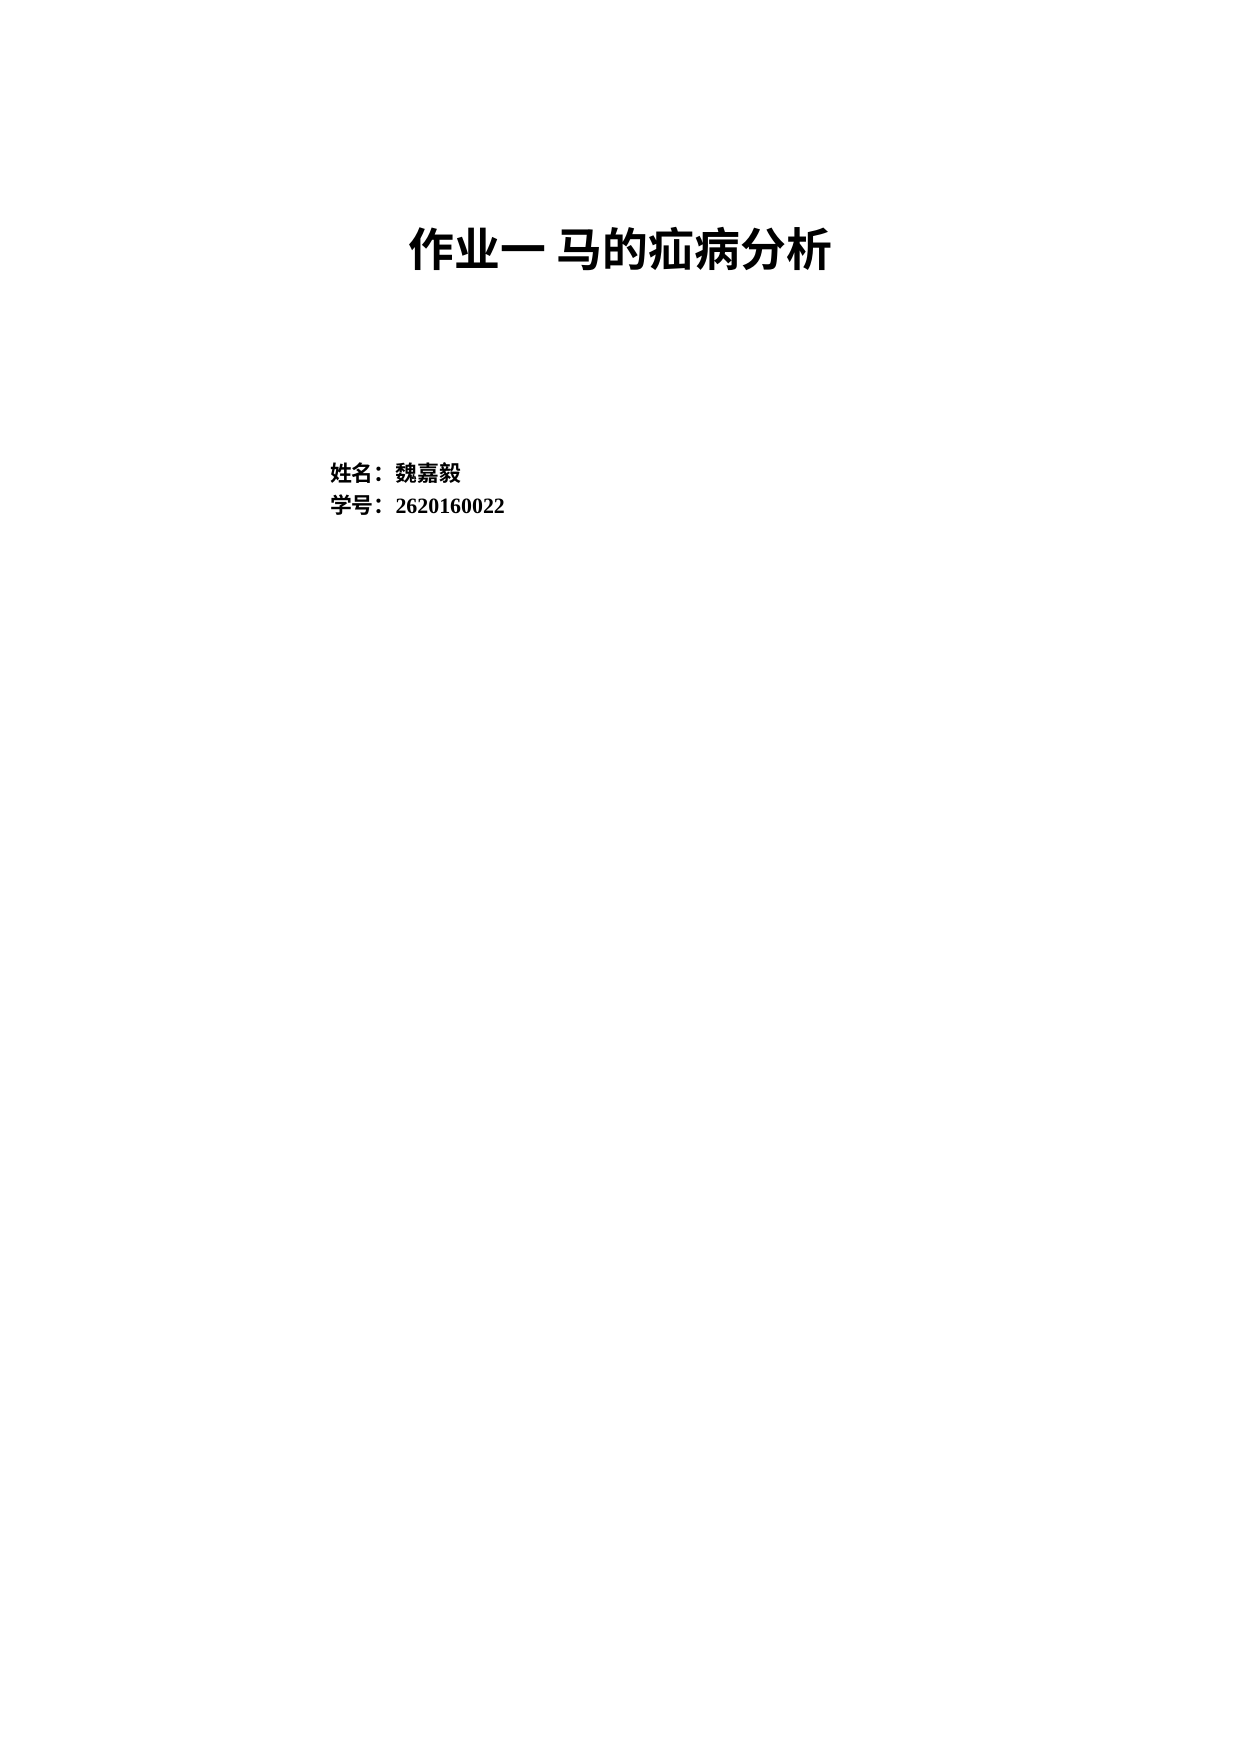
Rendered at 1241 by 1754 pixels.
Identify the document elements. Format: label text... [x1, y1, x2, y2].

subtitle 作业一 马的疝病分析 [187, 197, 1053, 295]
text 学号：2620160022 [187, 488, 1053, 520]
text 姓名：魏嘉毅 [187, 455, 1053, 488]
